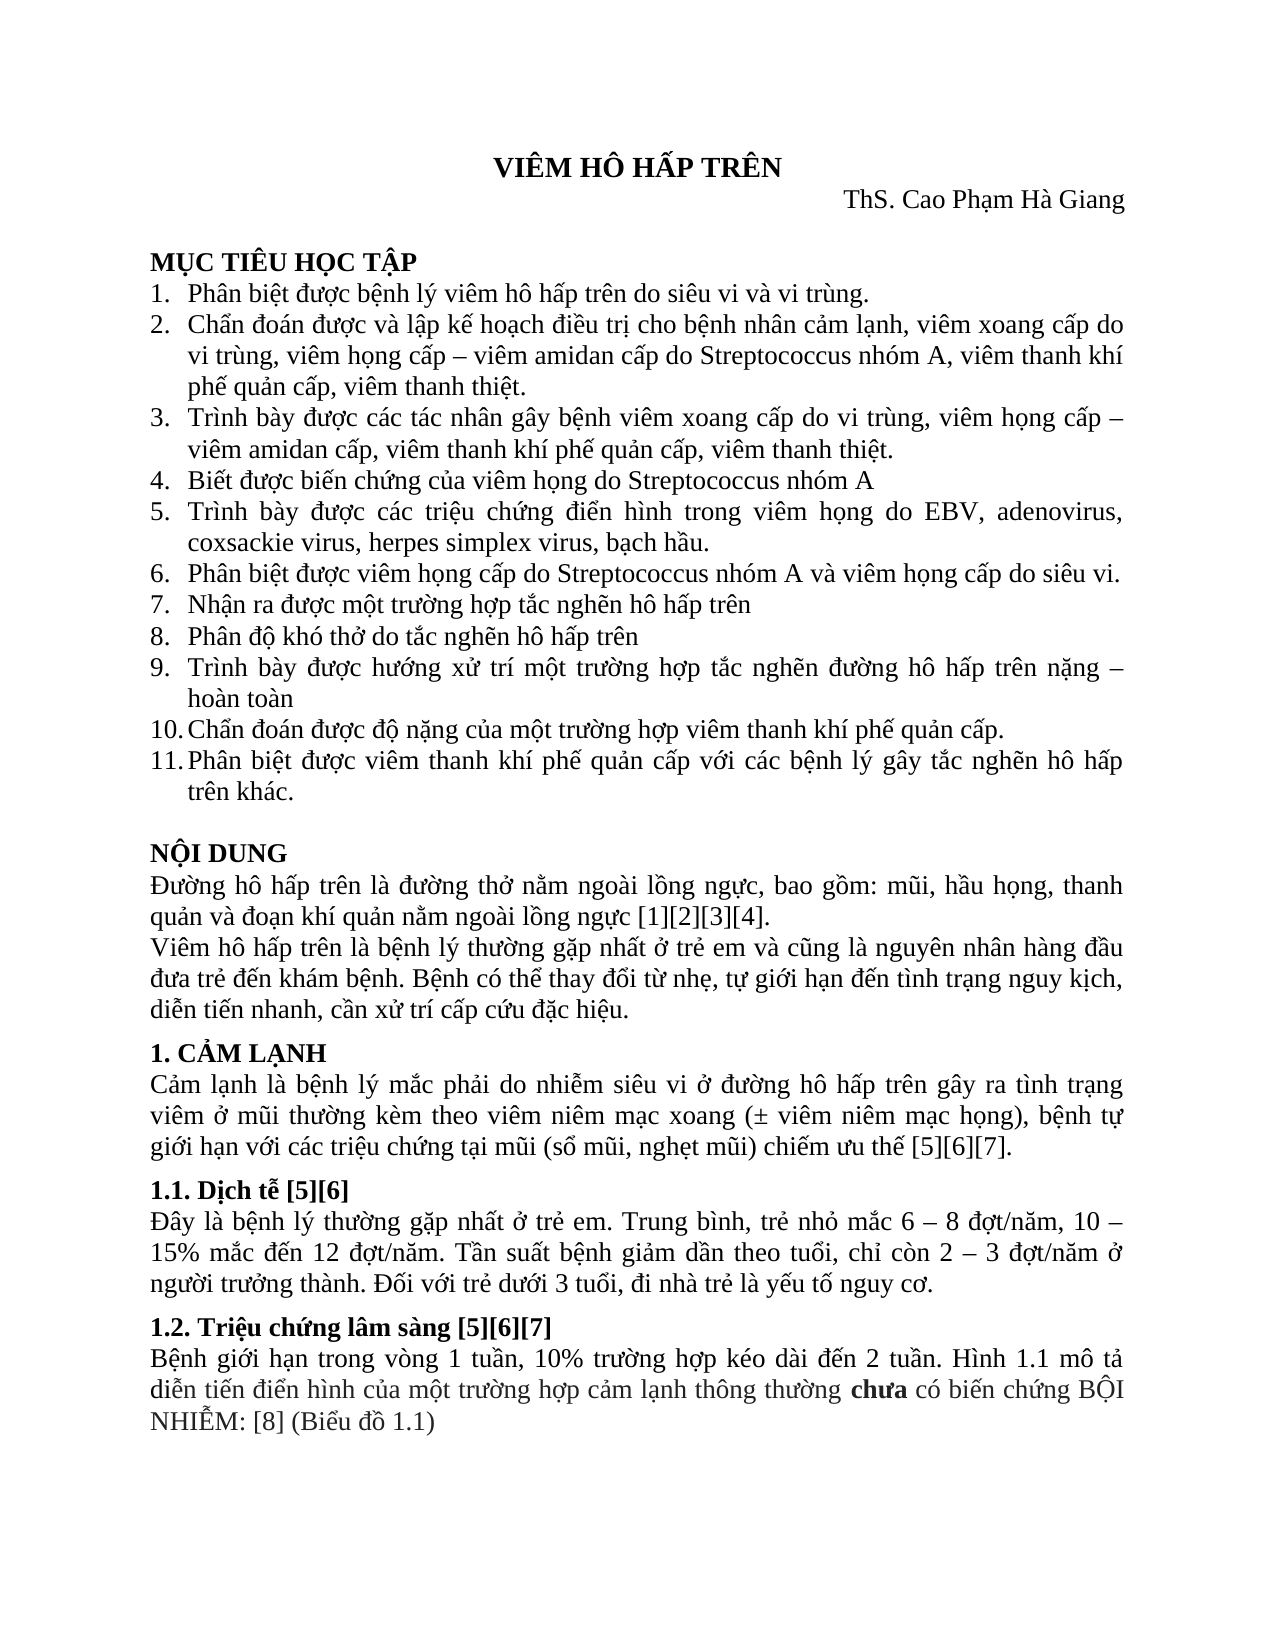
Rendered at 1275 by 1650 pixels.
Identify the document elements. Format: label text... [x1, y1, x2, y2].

list Trình bày được các tác nhân gây bệnh viêm xoang cấp do vi trùng, viêm họng cấp – viêm amidan cấp, viêm thanh khí phế quản cấp, viêm thanh thiệt. [150, 402, 1125, 464]
list Phân biệt được bệnh lý viêm hô hấp trên do siêu vi và vi trùng. [150, 277, 1125, 308]
list Trình bày được các triệu chứng điển hình trong viêm họng do EBV, adenovirus, coxsackie virus, herpes simplex virus, bạch hầu. [150, 495, 1125, 557]
text NỘI DUNG [150, 838, 1125, 869]
list Biết được biến chứng của viêm họng do Streptococcus nhóm A [150, 464, 1125, 495]
list Nhận ra được một trường hợp tắc nghẽn hô hấp trên [150, 588, 1125, 619]
text 1.2. Triệu chứng lâm sàng [5][6][7] [150, 1311, 1125, 1342]
text Đây là bệnh lý thường gặp nhất ở trẻ em. Trung bình, trẻ nhỏ mắc 6 – 8 đợt/năm, 10 – 15% mắc đến 12 đợt/năm. Tần suất bệnh giảm dần theo tuổi, chỉ còn 2 – 3 đợt/năm ở người trưởng thành. Đối với trẻ dưới 3 tuổi, đi nhà trẻ là yếu tố nguy cơ. [150, 1205, 1125, 1299]
list Chẩn đoán được và lập kế hoạch điều trị cho bệnh nhân cảm lạnh, viêm xoang cấp do vi trùng, viêm họng cấp – viêm amidan cấp do Streptococcus nhóm A, viêm thanh khí phế quản cấp, viêm thanh thiệt. [150, 308, 1125, 402]
text VIÊM HÔ HẤP TRÊN [150, 150, 1125, 183]
list Trình bày được hướng xử trí một trường hợp tắc nghẽn đường hô hấp trên nặng – hoàn toàn [150, 651, 1125, 713]
text Bệnh giới hạn trong vòng 1 tuần, 10% trường hợp kéo dài đến 2 tuần. Hình 1.1 mô tả diễn tiến điển hình của một trường hợp cảm lạnh thông thường chưa có biến chứng BỘI NHIỄM: [8] (Biểu đồ 1.1) [150, 1342, 1125, 1436]
text MỤC TIÊU HỌC TẬP [150, 246, 1125, 277]
text Viêm hô hấp trên là bệnh lý thường gặp nhất ở trẻ em và cũng là nguyên nhân hàng đầu đưa trẻ đến khám bệnh. Bệnh có thể thay đổi từ nhẹ, tự giới hạn đến tình trạng nguy kịch, diễn tiến nhanh, cần xử trí cấp cứu đặc hiệu. [150, 931, 1125, 1024]
list Phân biệt được viêm họng cấp do Streptococcus nhóm A và viêm họng cấp do siêu vi. [150, 557, 1125, 588]
text 1.1. Dịch tễ [5][6] [150, 1174, 1125, 1205]
list Phân độ khó thở do tắc nghẽn hô hấp trên [150, 619, 1125, 651]
list Chẩn đoán được độ nặng của một trường hợp viêm thanh khí phế quản cấp. [150, 713, 1125, 744]
list Phân biệt được viêm thanh khí phế quản cấp với các bệnh lý gây tắc nghẽn hô hấp trên khác. [150, 744, 1125, 806]
text 1. CẢM LẠNH [150, 1037, 1125, 1068]
text ThS. Cao Phạm Hà Giang [150, 183, 1125, 215]
text Cảm lạnh là bệnh lý mắc phải do nhiễm siêu vi ở đường hô hấp trên gây ra tình trạng viêm ở mũi thường kèm theo viêm niêm mạc xoang (± viêm niêm mạc họng), bệnh tự giới hạn với các triệu chứng tại mũi (sổ mũi, nghẹt mũi) chiếm ưu thế [5][6][7]. [150, 1068, 1125, 1162]
text Đường hô hấp trên là đường thở nằm ngoài lồng ngực, bao gồm: mũi, hầu họng, thanh quản và đoạn khí quản nằm ngoài lồng ngực [1][2][3][4]. [150, 869, 1125, 931]
